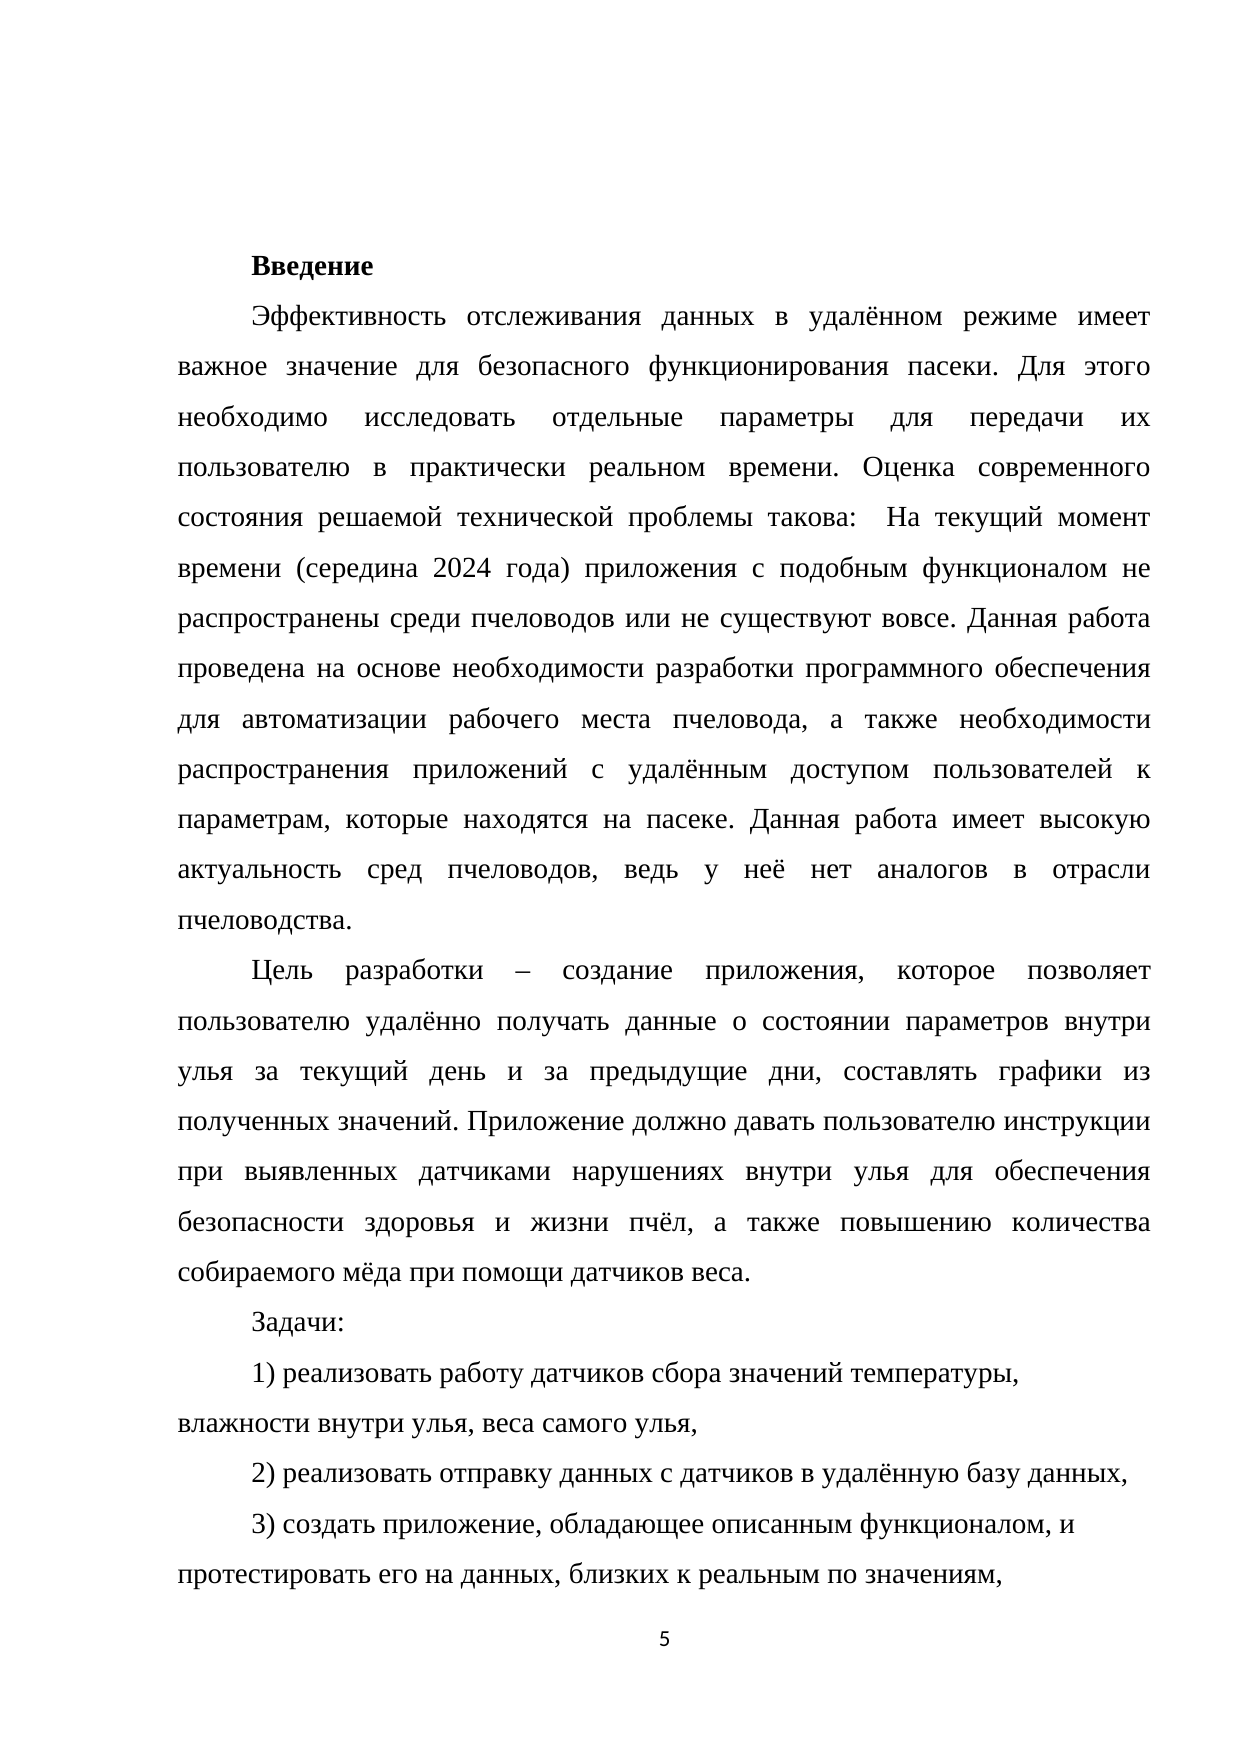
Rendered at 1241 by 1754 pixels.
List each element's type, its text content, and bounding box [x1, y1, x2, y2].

text 1) реализовать работу датчиков сбора значений температуры, влажности внутри улья, веса самого улья, [177, 1355, 1152, 1439]
text Введение [177, 248, 1152, 281]
text Эффективность отслеживания данных в удалённом режиме имеет важное значение для безопасного функционирования пасеки. Для этого необходимо исследовать отдельные параметры для передачи их пользователю в практически реальном времени. Оценка современного состояния решаемой технической проблемы такова: На текущий момент времени (середина 2024 года) приложения с подобным функционалом не распространены среди пчеловодов или не существуют вовсе. Данная работа проведена на основе необходимости разработки программного обеспечения для автоматизации рабочего места пчеловода, а также необходимости распространения приложений с удалённым доступом пользователей к параметрам, которые находятся на пасеке. Данная работа имеет высокую актуальность сред пчеловодов, ведь у неё нет аналогов в отрасли пчеловодства. [177, 298, 1152, 936]
text Задачи: [177, 1304, 1152, 1338]
text Цель разработки – создание приложения, которое позволяет пользователю удалённо получать данные о состоянии параметров внутри улья за текущий день и за предыдущие дни, составлять графики из полученных значений. Приложение должно давать пользователю инструкции при выявленных датчиками нарушениях внутри улья для обеспечения безопасности здоровья и жизни пчёл, а также повышению количества собираемого мёда при помощи датчиков веса. [177, 952, 1152, 1288]
text 3) создать приложение, обладающее описанным функционалом, и протестировать его на данных, близких к реальным по значениям, [177, 1506, 1152, 1589]
text 2) реализовать отправку данных с датчиков в удалённую базу данных, [177, 1455, 1152, 1489]
